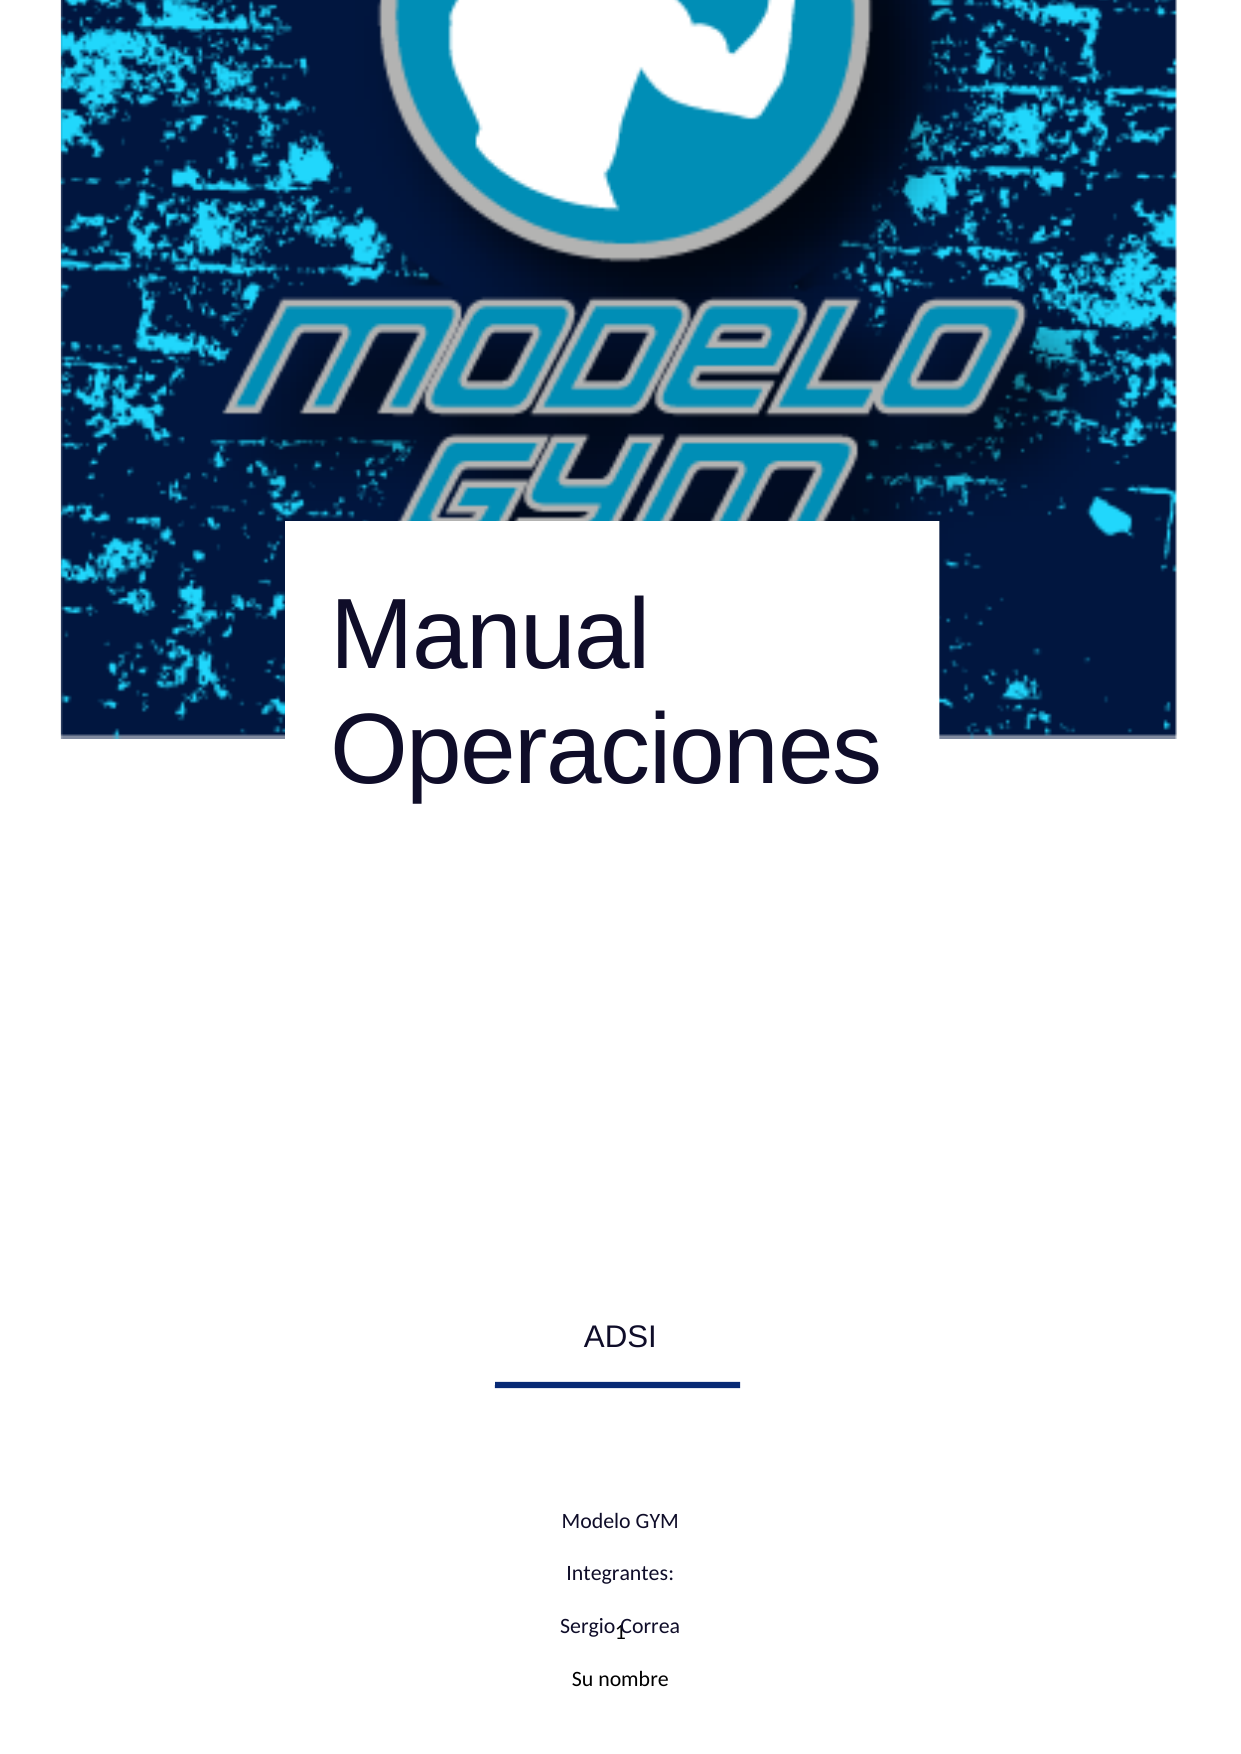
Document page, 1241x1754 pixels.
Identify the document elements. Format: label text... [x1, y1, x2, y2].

picture [60, 0, 1180, 739]
table_header [306, 324, 934, 521]
table_cell ADSI Integrantes: Sergio Correa [306, 1318, 934, 1754]
table_cell [306, 521, 934, 1318]
picture [934, 324, 991, 390]
picture [449, 0, 795, 211]
